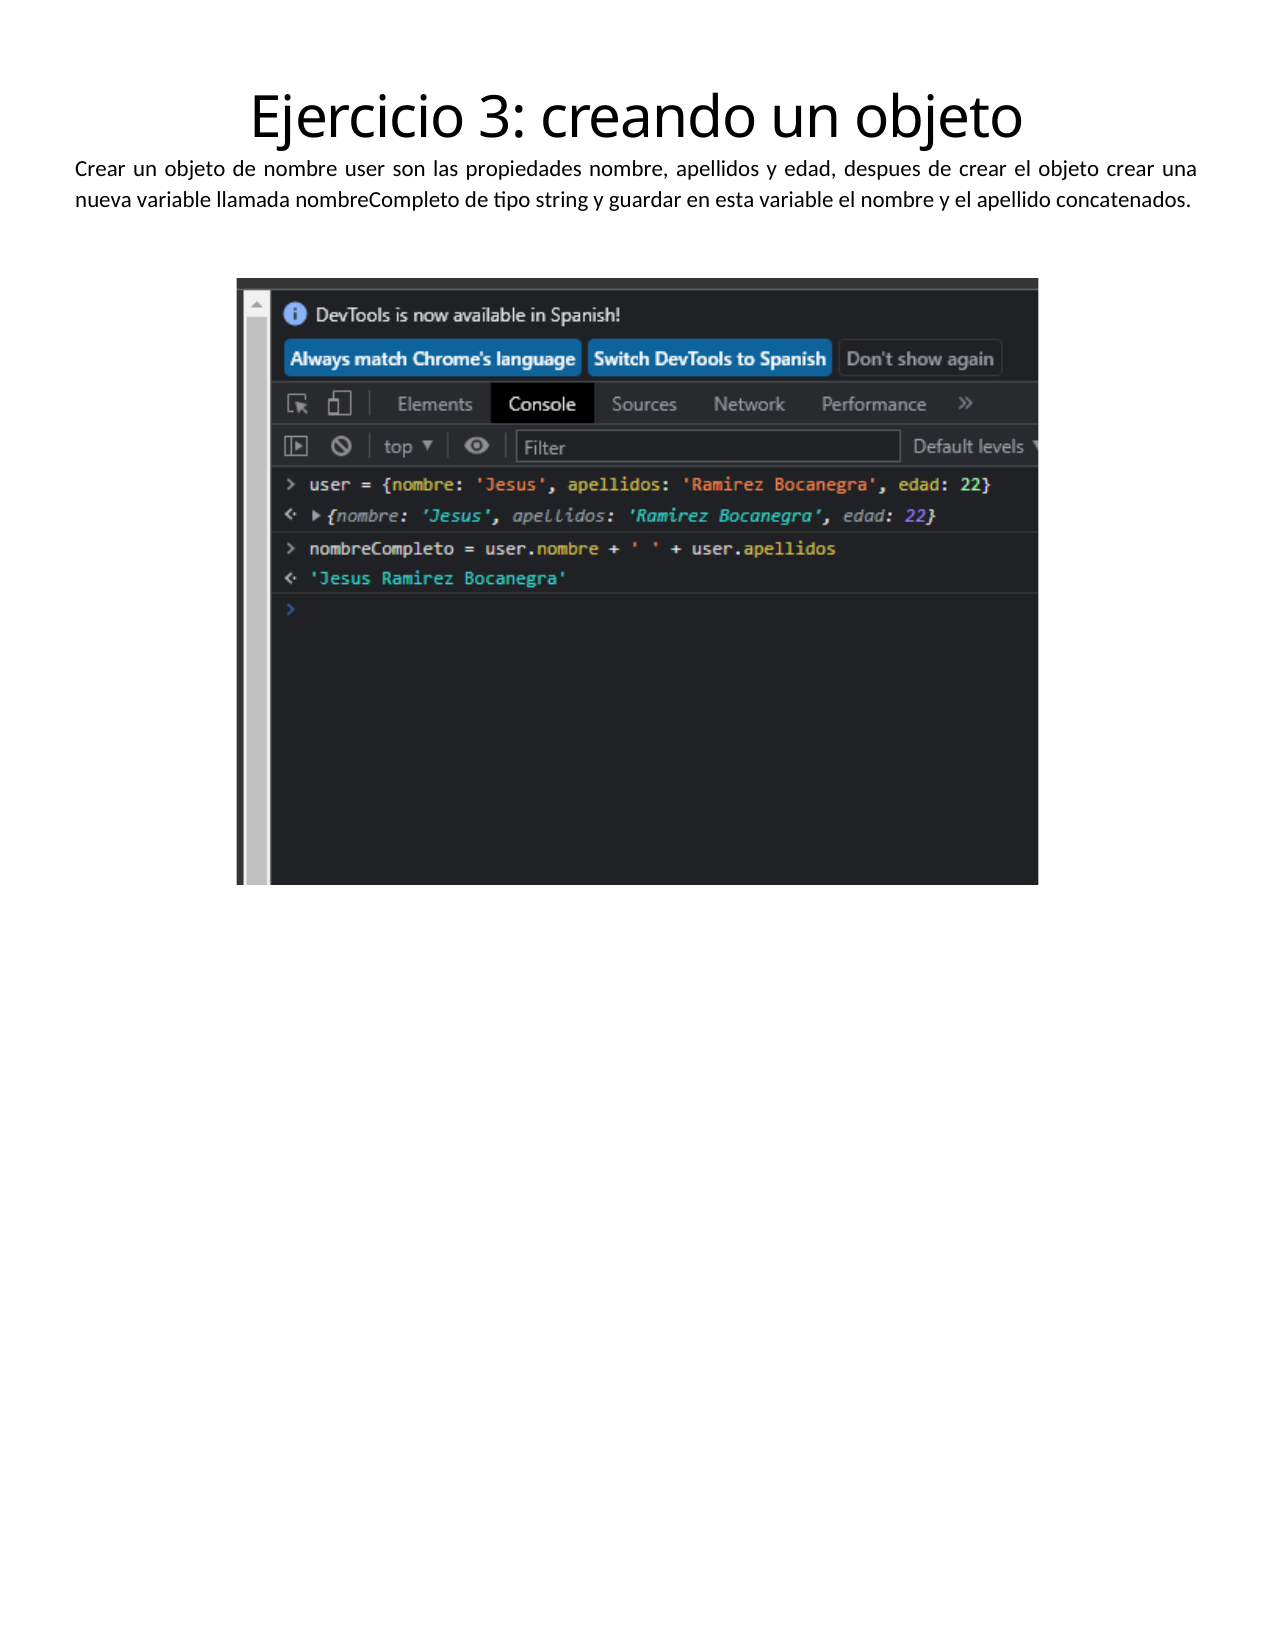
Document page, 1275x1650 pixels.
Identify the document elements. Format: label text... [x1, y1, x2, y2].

text Crear un objeto de nombre user son las propiedades nombre, apellidos y edad, despues de crear el objeto crear una nueva variable llamada nombreCompleto de tipo string y guardar en esta variable el nombre y el apellido concatenados. [75, 154, 1200, 213]
title Ejercicio 3: creando un objeto [75, 75, 1200, 154]
picture [236, 278, 1039, 885]
